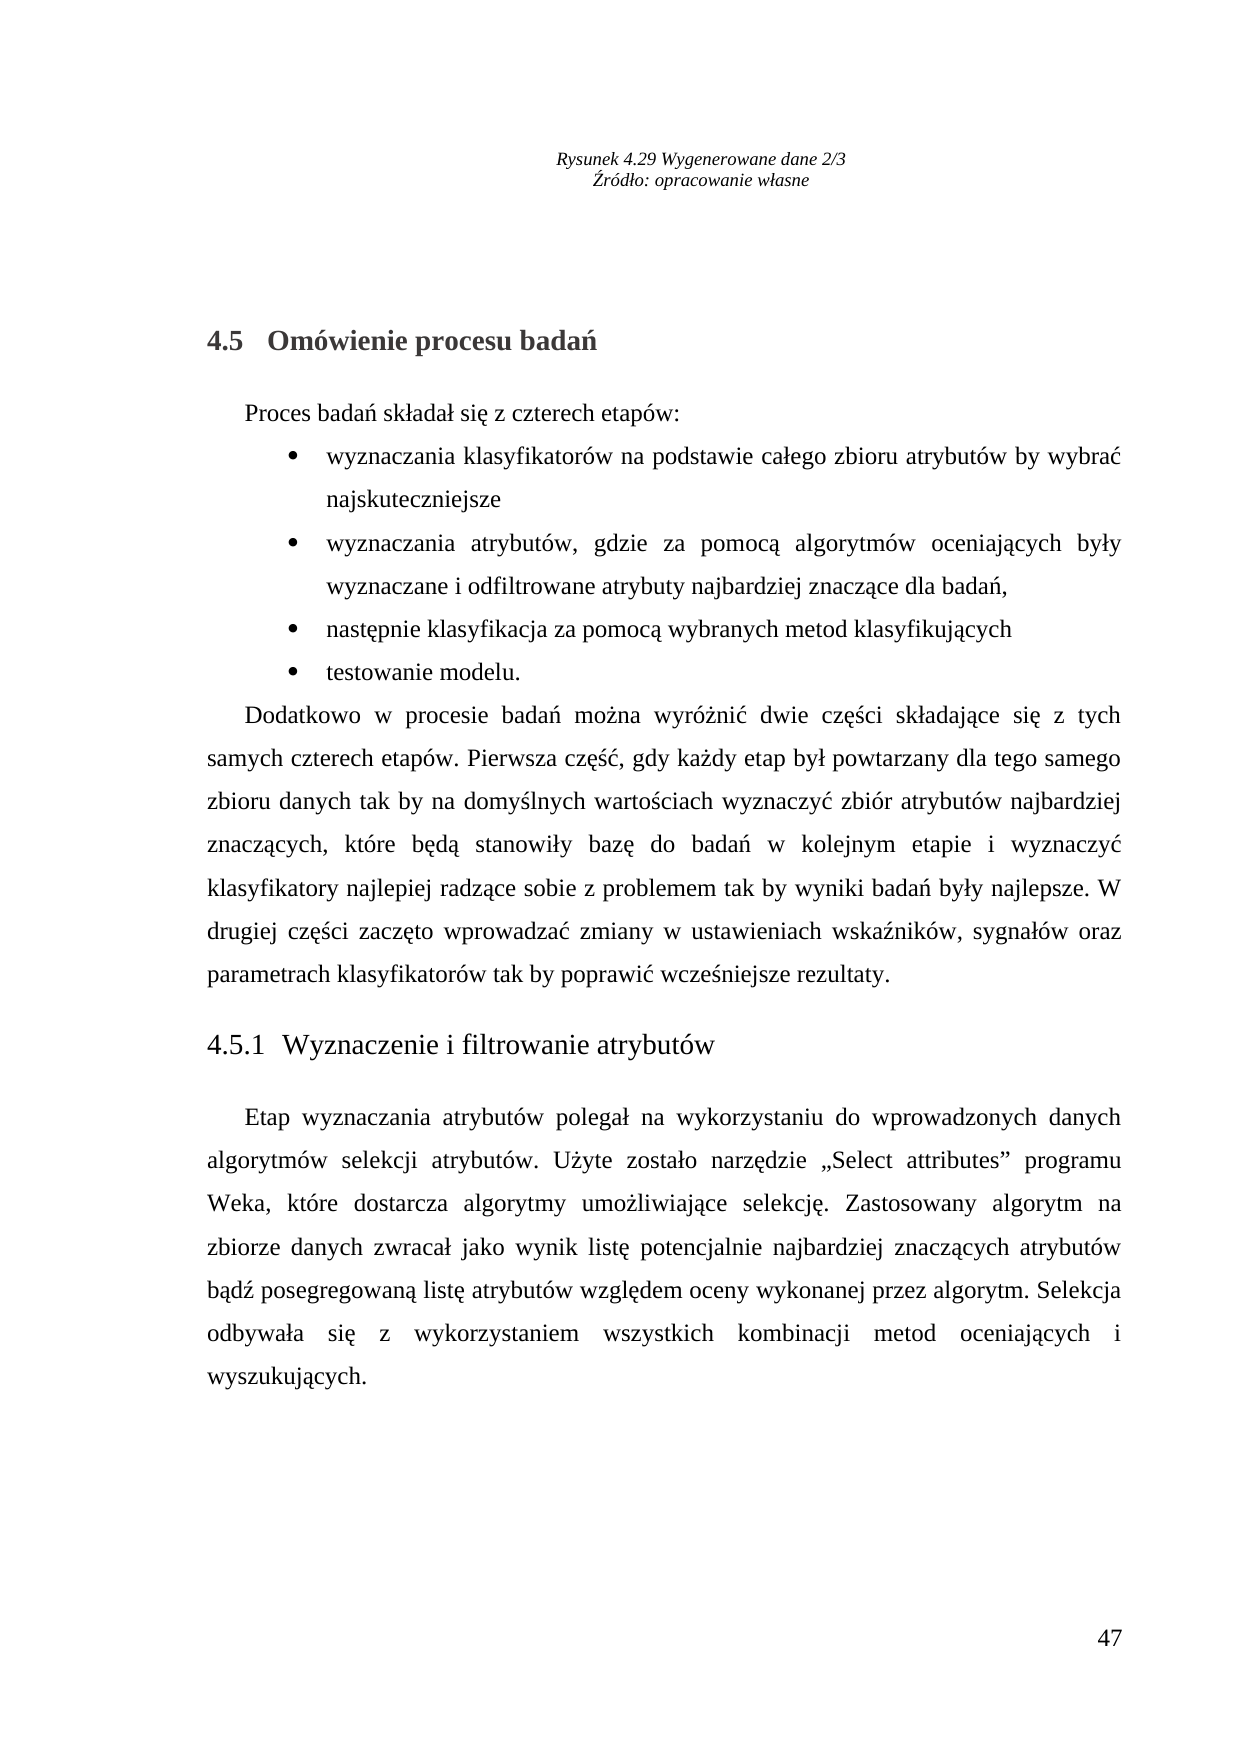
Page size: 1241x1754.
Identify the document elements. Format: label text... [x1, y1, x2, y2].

subtitle Wyznaczenie i filtrowanie atrybutów [207, 1027, 1122, 1061]
text Dodatkowo w procesie badań można wyróżnić dwie części składające się z tych samych czterech etapów. Pierwsza część, gdy każdy etap był powtarzany dla tego samego zbioru danych tak by na domyślnych wartościach wyznaczyć zbiór atrybutów najbardziej znaczących, które będą stanowiły bazę do badań w kolejnym etapie i wyznaczyć klasyfikatory najlepiej radzące sobie z problemem tak by wyniki badań były najlepsze. W drugiej części zaczęto wprowadzać zmiany w ustawieniach wskaźników, sygnałów oraz parametrach klasyfikatorów tak by poprawić wcześniejsze rezultaty. [207, 700, 1122, 988]
text Etap wyznaczania atrybutów polegał na wykorzystaniu do wprowadzonych danych algorytmów selekcji atrybutów. Użyte zostało narzędzie „Select attributes” programu Weka, które dostarcza algorytmy umożliwiające selekcję. Zastosowany algorytm na zbiorze danych zwracał jako wynik listę potencjalnie najbardziej znaczących atrybutów bądź posegregowaną listę atrybutów względem oceny wykonanej przez algorytm. Selekcja odbywała się z wykorzystaniem wszystkich kombinacji metod oceniających i wyszukujących. [207, 1102, 1122, 1390]
list wyznaczania klasyfikatorów na podstawie całego zbioru atrybutów by wybrać najskuteczniejsze [289, 441, 1122, 513]
list wyznaczania atrybutów, gdzie za pomocą algorytmów oceniających były wyznaczane i odfiltrowane atrybuty najbardziej znaczące dla badań, [289, 528, 1122, 599]
subtitle Omówienie procesu badań [207, 323, 1122, 356]
text Proces badań składał się z czterech etapów: [207, 398, 1122, 427]
list testowanie modelu. [289, 657, 1122, 686]
list następnie klasyfikacja za pomocą wybranych metod klasyfikujących [289, 614, 1122, 643]
